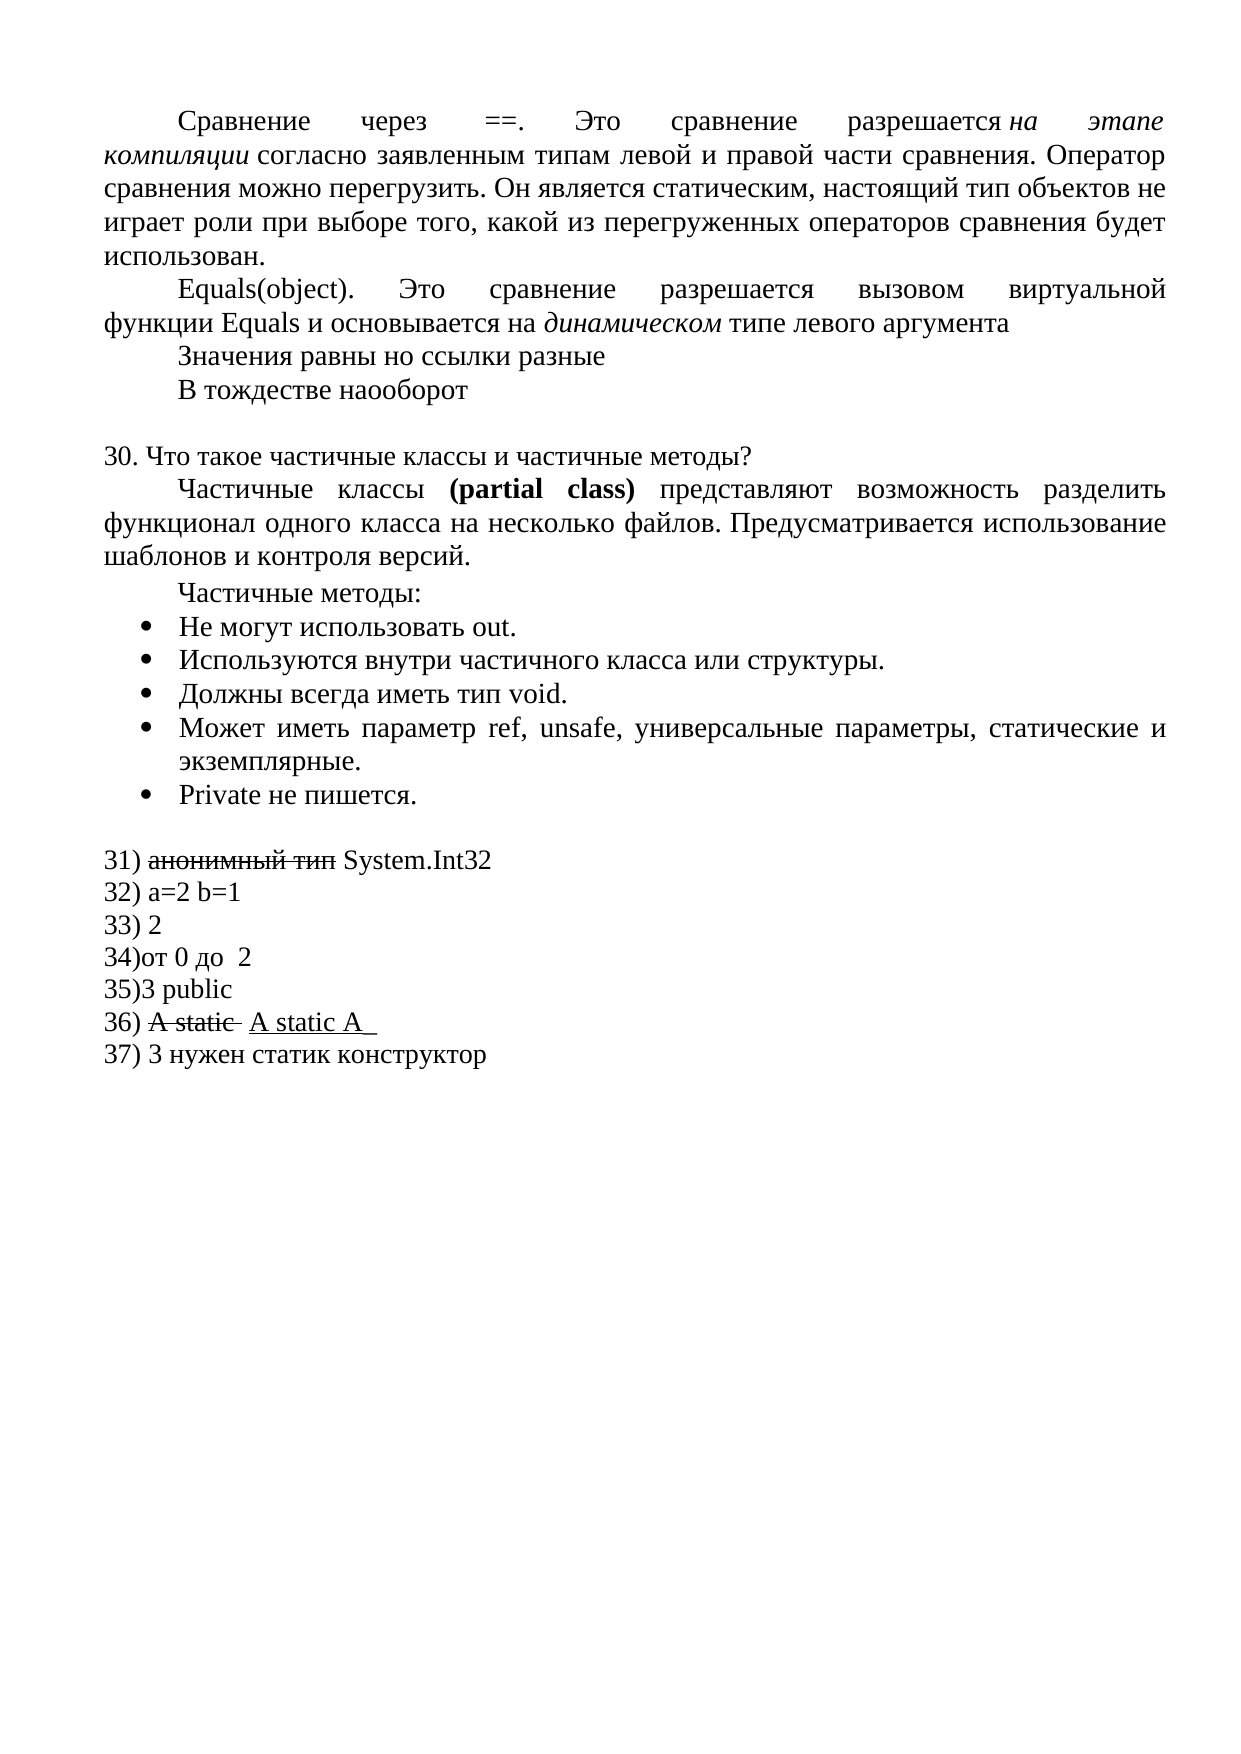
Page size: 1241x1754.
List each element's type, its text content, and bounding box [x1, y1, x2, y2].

text В тождестве наооборот [103, 372, 1167, 405]
text 36) A static A static A_ [103, 1005, 1167, 1037]
text Сравнение через ==. Это сравнение разрешается на этапе компиляции согласно заявленным типам левой и правой части сравнения. Оператор сравнения можно перегрузить. Он является статическим, настоящий тип объектов не играет роли при выборе того, какой из перегруженных операторов сравнения будет использован. [103, 103, 1167, 271]
text Equals(object). Это сравнение разрешается вызовом виртуальной функции Equals и основывается на динамическом типе левого аргумента [103, 271, 1167, 338]
list Может иметь параметр ref, unsafe, универсальные параметры, статические и экземплярные. [141, 710, 1167, 777]
text 31) анонимный тип System.Int32 [103, 843, 1167, 875]
text 34)от 0 до 2 [103, 940, 1167, 972]
list Используются внутри частичного класса или структуры. [141, 642, 1167, 676]
text 32) a=2 b=1 [103, 875, 1167, 908]
text 35)3 public [103, 972, 1167, 1005]
text Частичные методы: [103, 575, 1167, 609]
text 37) 3 нужен статик конструктор [103, 1037, 1167, 1070]
list Должны всегда иметь тип void. [141, 676, 1167, 710]
list Private не пишется. [141, 777, 1167, 811]
list Не могут использовать out. [141, 609, 1167, 642]
text Частичные классы (partial class) представляют возможность разделить функционал одного класса на несколько файлов. Предусматривается использование шаблонов и контроля версий. [103, 471, 1167, 572]
text 30. Что такое частичные классы и частичные методы? [103, 439, 1167, 471]
text 33) 2 [103, 908, 1167, 940]
text Значения равны но ссылки разные [103, 338, 1167, 372]
